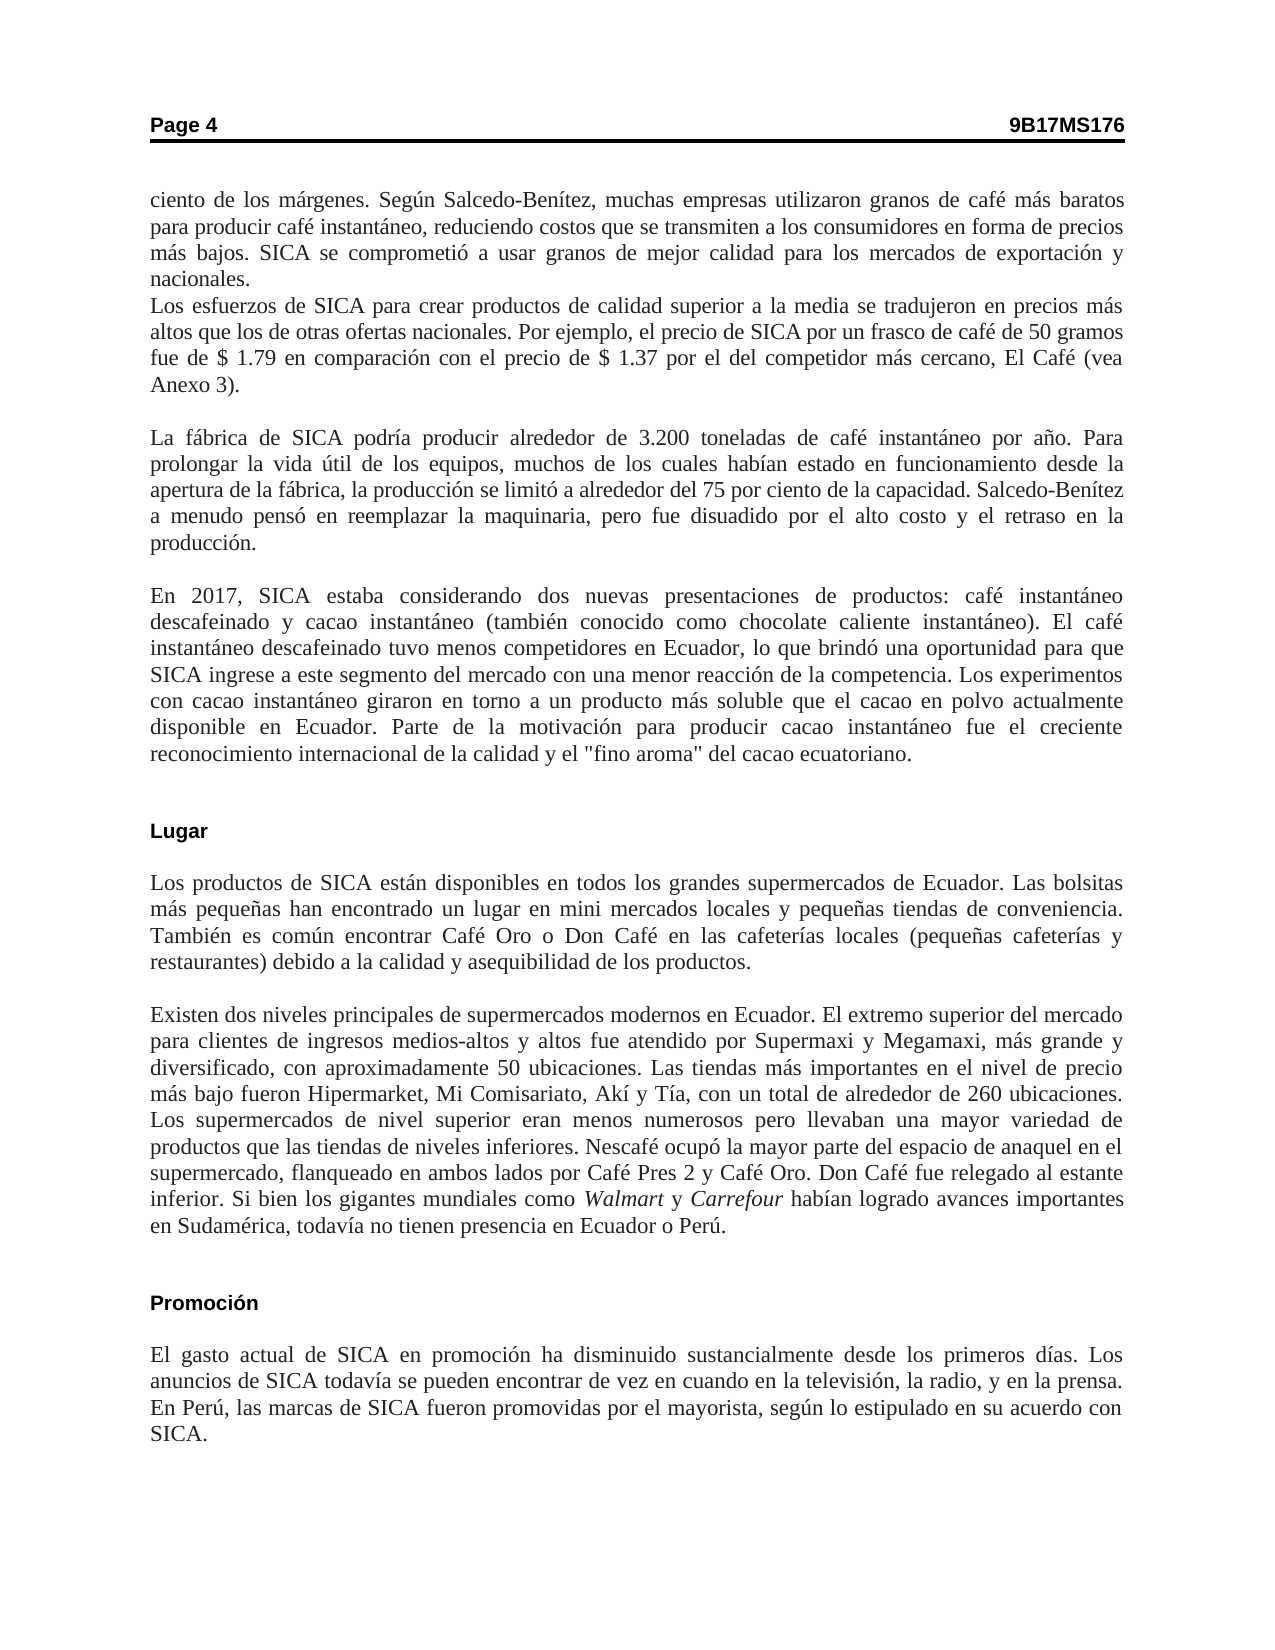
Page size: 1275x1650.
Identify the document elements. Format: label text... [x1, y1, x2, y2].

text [150, 186, 1125, 292]
text El gasto actual de SICA en promoción ha disminuido sustancialmente desde los primeros días. Los anuncios de SICA todavía se pueden encontrar de vez en cuando en la televisión, la radio, y en la prensa. En Perú, las marcas de SICA fueron promovidas por el mayorista, según lo estipulado en su acuerdo con SICA. [150, 1341, 1125, 1447]
text La fábrica de SICA podría producir alrededor de 3.200 toneladas de café instantáneo por año. Para prolongar la vida útil de los equipos, muchos de los cuales habían estado en funcionamiento desde la apertura de la fábrica, la producción se limitó a alrededor del 75 por ciento de la capacidad. Salcedo-Benítez a menudo pensó en reemplazar la maquinaria, pero fue disuadido por el alto costo y el retraso en la producción. [150, 423, 1125, 555]
text Los esfuerzos de SICA para crear productos de calidad superior a la media se tradujeron en precios más altos que los de otras ofertas nacionales. Por ejemplo, el precio de SICA por un frasco de café de 50 gramos fue de $ 1.79 en comparación con el precio de $ 1.37 por el del competidor más cercano, El Café (vea Anexo 3). [150, 292, 1125, 397]
text Lugar [150, 819, 1125, 843]
text En 2017, SICA estaba considerando dos nuevas presentaciones de productos: café instantáneo descafeinado y cacao instantáneo (también conocido como chocolate caliente instantáneo). El café instantáneo descafeinado tuvo menos competidores en Ecuador, lo que brindó una oportunidad para que SICA ingrese a este segmento del mercado con una menor reacción de la competencia. Los experimentos con cacao instantáneo giraron en torno a un producto más soluble que el cacao en polvo actualmente disponible en Ecuador. Parte de la motivación para producir cacao instantáneo fue el creciente reconocimiento internacional de la calidad y el "fino aroma" del cacao ecuatoriano. [150, 582, 1125, 766]
text Promoción [150, 1291, 1125, 1315]
text Los productos de SICA están disponibles en todos los grandes supermercados de Ecuador. Las bolsitas más pequeñas han encontrado un lugar en mini mercados locales y pequeñas tiendas de conveniencia. También es común encontrar Café Oro o Don Café en las cafeterías locales (pequeñas cafeterías y restaurantes) debido a la calidad y asequibilidad de los productos. [150, 869, 1125, 974]
text Existen dos niveles principales de supermercados modernos en Ecuador. El extremo superior del mercado para clientes de ingresos medios-altos y altos fue atendido por Supermaxi y Megamaxi, más grande y diversificado, con aproximadamente 50 ubicaciones. Las tiendas más importantes en el nivel de precio más bajo fueron Hipermarket, Mi Comisariato, Akí y Tía, con un total de alrededor de 260 ubicaciones. Los supermercados de nivel superior eran menos numerosos pero llevaban una mayor variedad de productos que las tiendas de niveles inferiores. Nescafé ocupó la mayor parte del espacio de anaquel en el supermercado, flanqueado en ambos lados por Café Pres 2 y Café Oro. Don Café fue relegado al estante inferior. Si bien los gigantes mundiales como Walmart y Carrefour habían logrado avances importantes en Sudamérica, todavía no tienen presencia en Ecuador o Perú. [150, 1001, 1125, 1238]
